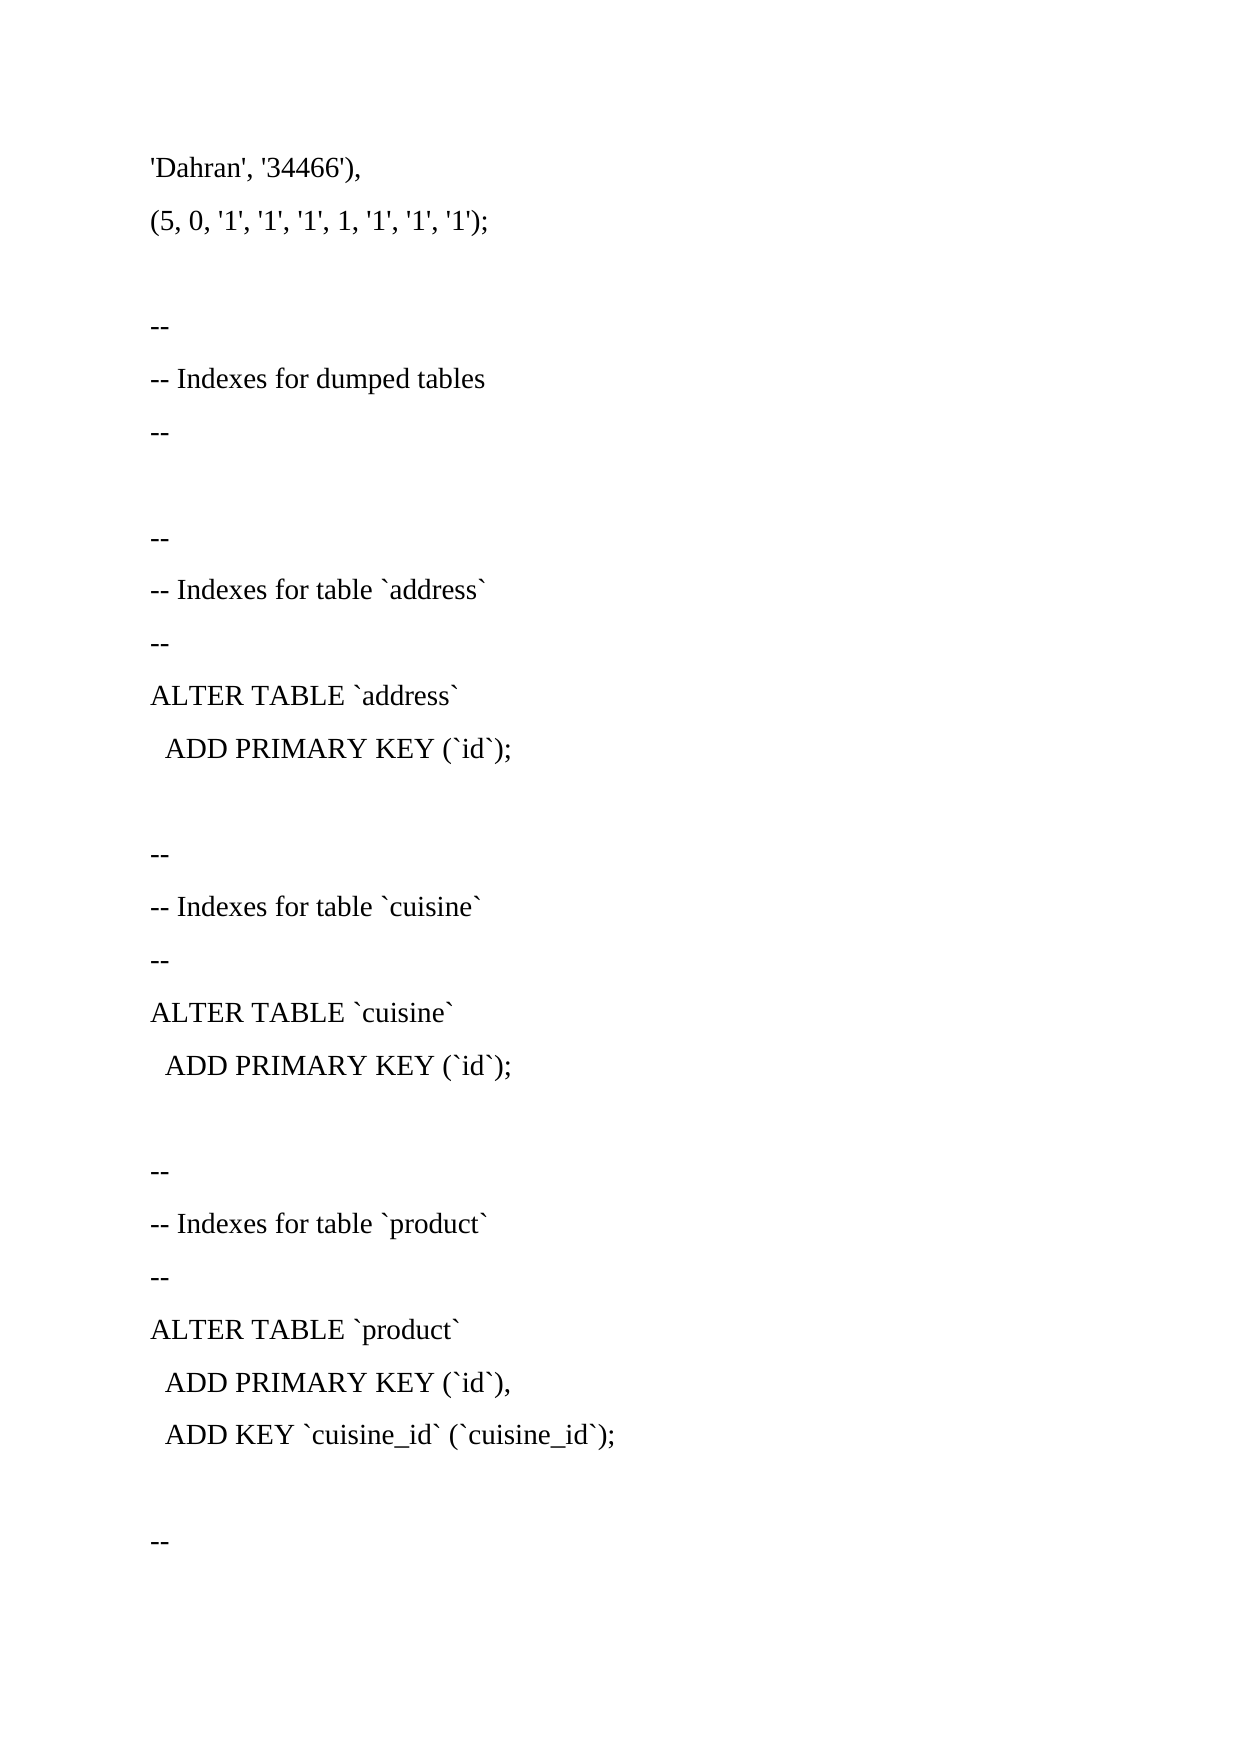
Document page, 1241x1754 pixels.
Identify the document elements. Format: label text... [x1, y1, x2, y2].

text -- Indexes for table `cuisine` [150, 889, 1090, 923]
text (5, 0, '1', '1', '1', 1, '1', '1', '1'); [150, 203, 1090, 236]
text -- [150, 520, 1090, 553]
text -- Indexes for table `product` [150, 1206, 1090, 1240]
text -- [150, 625, 1090, 659]
text -- Indexes for dumped tables [150, 361, 1090, 395]
text ADD PRIMARY KEY (`id`); [150, 731, 1090, 764]
text -- [150, 1523, 1090, 1557]
text ADD PRIMARY KEY (`id`), [150, 1365, 1090, 1398]
text -- [150, 1259, 1090, 1293]
text -- [150, 308, 1090, 342]
text ALTER TABLE `product` [150, 1312, 1090, 1345]
text -- [150, 837, 1090, 870]
text -- [150, 942, 1090, 976]
text -- [150, 414, 1090, 448]
text ADD PRIMARY KEY (`id`); [150, 1048, 1090, 1081]
text ADD KEY `cuisine_id` (`cuisine_id`); [150, 1417, 1090, 1451]
text ALTER TABLE `address` [150, 678, 1090, 712]
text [150, 150, 1090, 183]
text -- [150, 1153, 1090, 1187]
text ALTER TABLE `cuisine` [150, 995, 1090, 1028]
text -- Indexes for table `address` [150, 572, 1090, 606]
